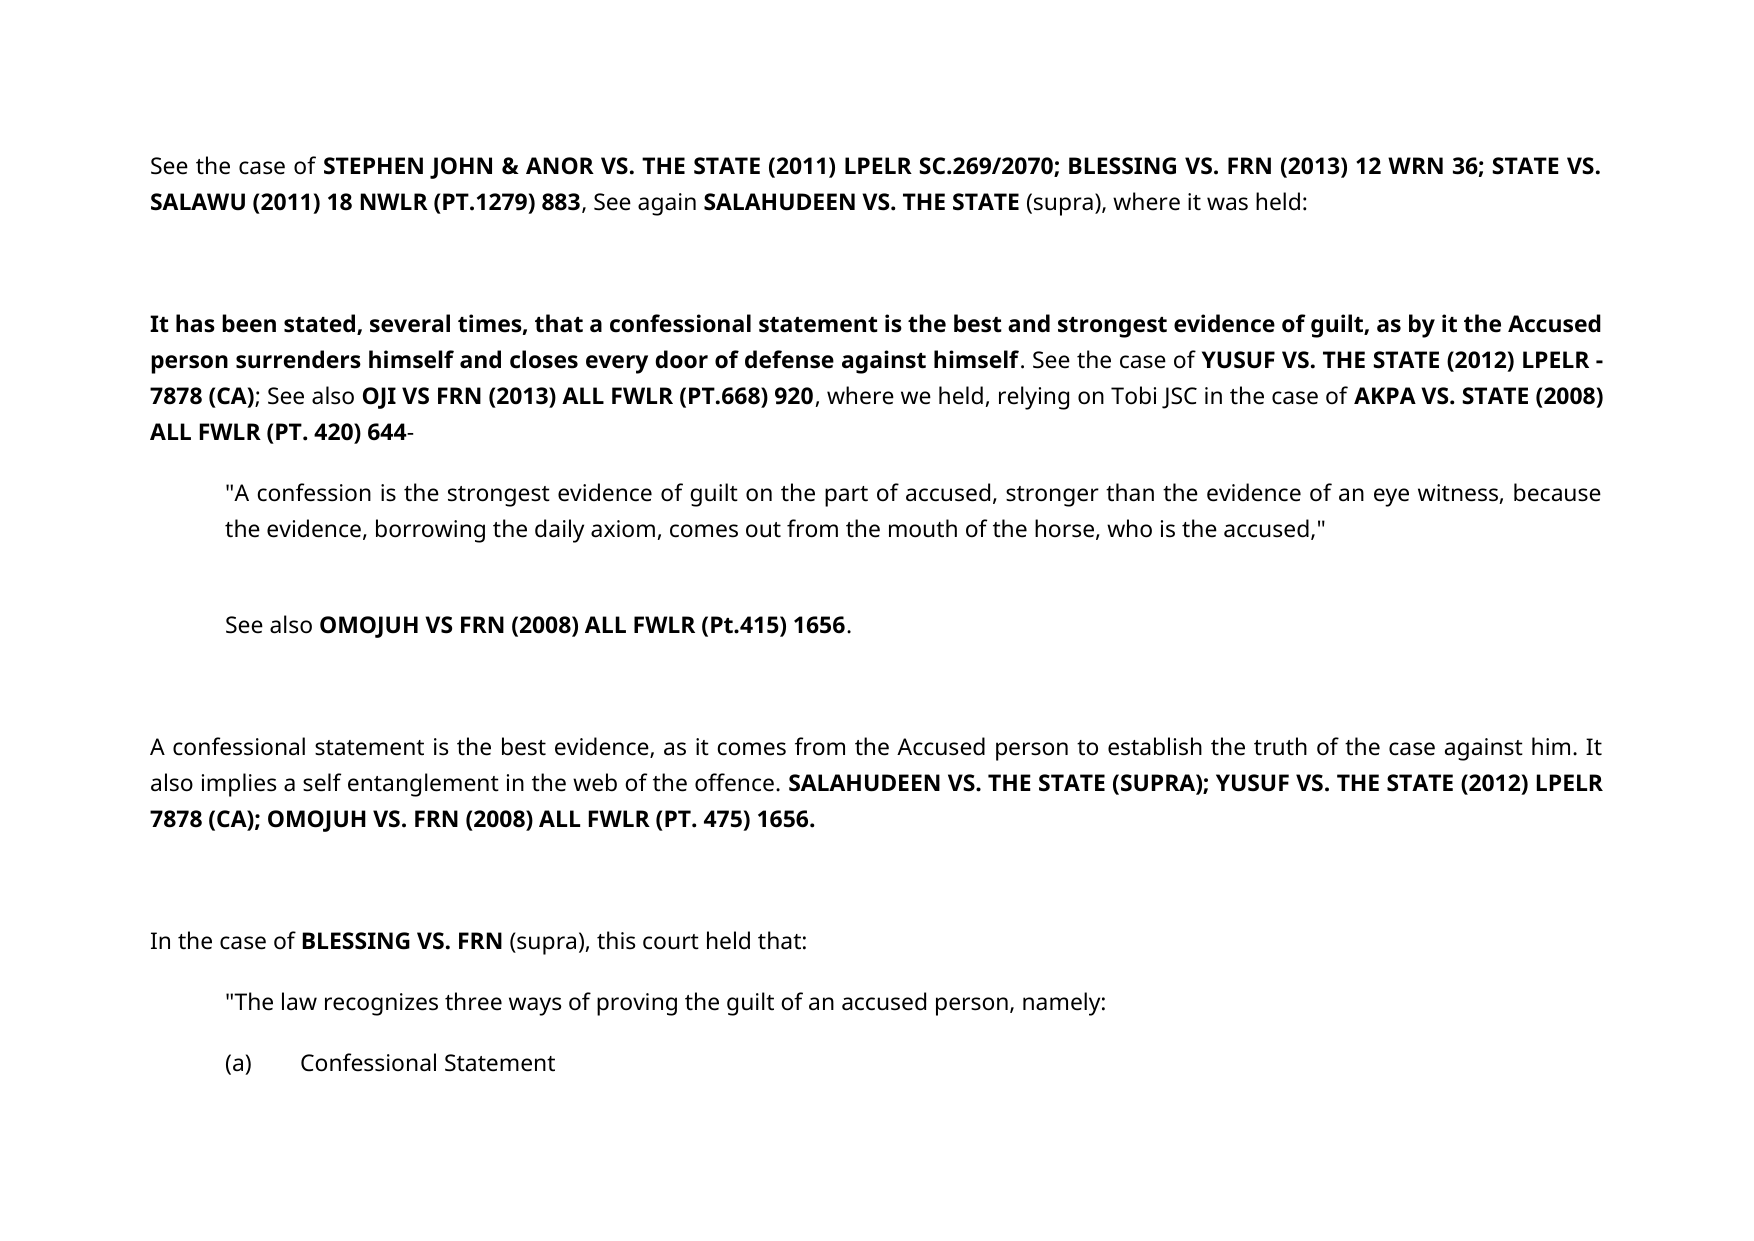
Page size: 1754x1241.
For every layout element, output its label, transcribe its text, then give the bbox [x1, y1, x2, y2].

text "A confession is the strongest evidence of guilt on the part of accused, stronger than the evidence of an eye witness, because the evidence, borrowing the daily axiom, comes out from the mouth of the horse, who is the accused," [225, 477, 1604, 544]
text It has been stated, several times, that a confessional statement is the best and strongest evidence of guilt, as by it the Accused person surrenders himself and closes every door of defense against himself. See the case of YUSUF VS. THE STATE (2012) LPELR - 7878 (CA); See also OJI VS FRN (2013) ALL FWLR (PT.668) 920, where we held, relying on Tobi JSC in the case of AKPA VS. STATE (2008) ALL FWLR (PT. 420) 644- [150, 308, 1604, 447]
text A confessional statement is the best evidence, as it comes from the Accused person to establish the truth of the case against him. It also implies a self entanglement in the web of the offence. SALAHUDEEN VS. THE STATE (SUPRA); YUSUF VS. THE STATE (2012) LPELR 7878 (CA); OMOJUH VS. FRN (2008) ALL FWLR (PT. 475) 1656. [150, 731, 1604, 834]
text "The law recognizes three ways of proving the guilt of an accused person, namely: [225, 986, 1604, 1017]
text (a) Confessional Statement [150, 1047, 1604, 1078]
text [150, 150, 1604, 217]
text See also OMOJUH VS FRN (2008) ALL FWLR (Pt.415) 1656. [225, 573, 1604, 641]
text In the case of BLESSING VS. FRN (supra), this court held that: [150, 925, 1604, 956]
